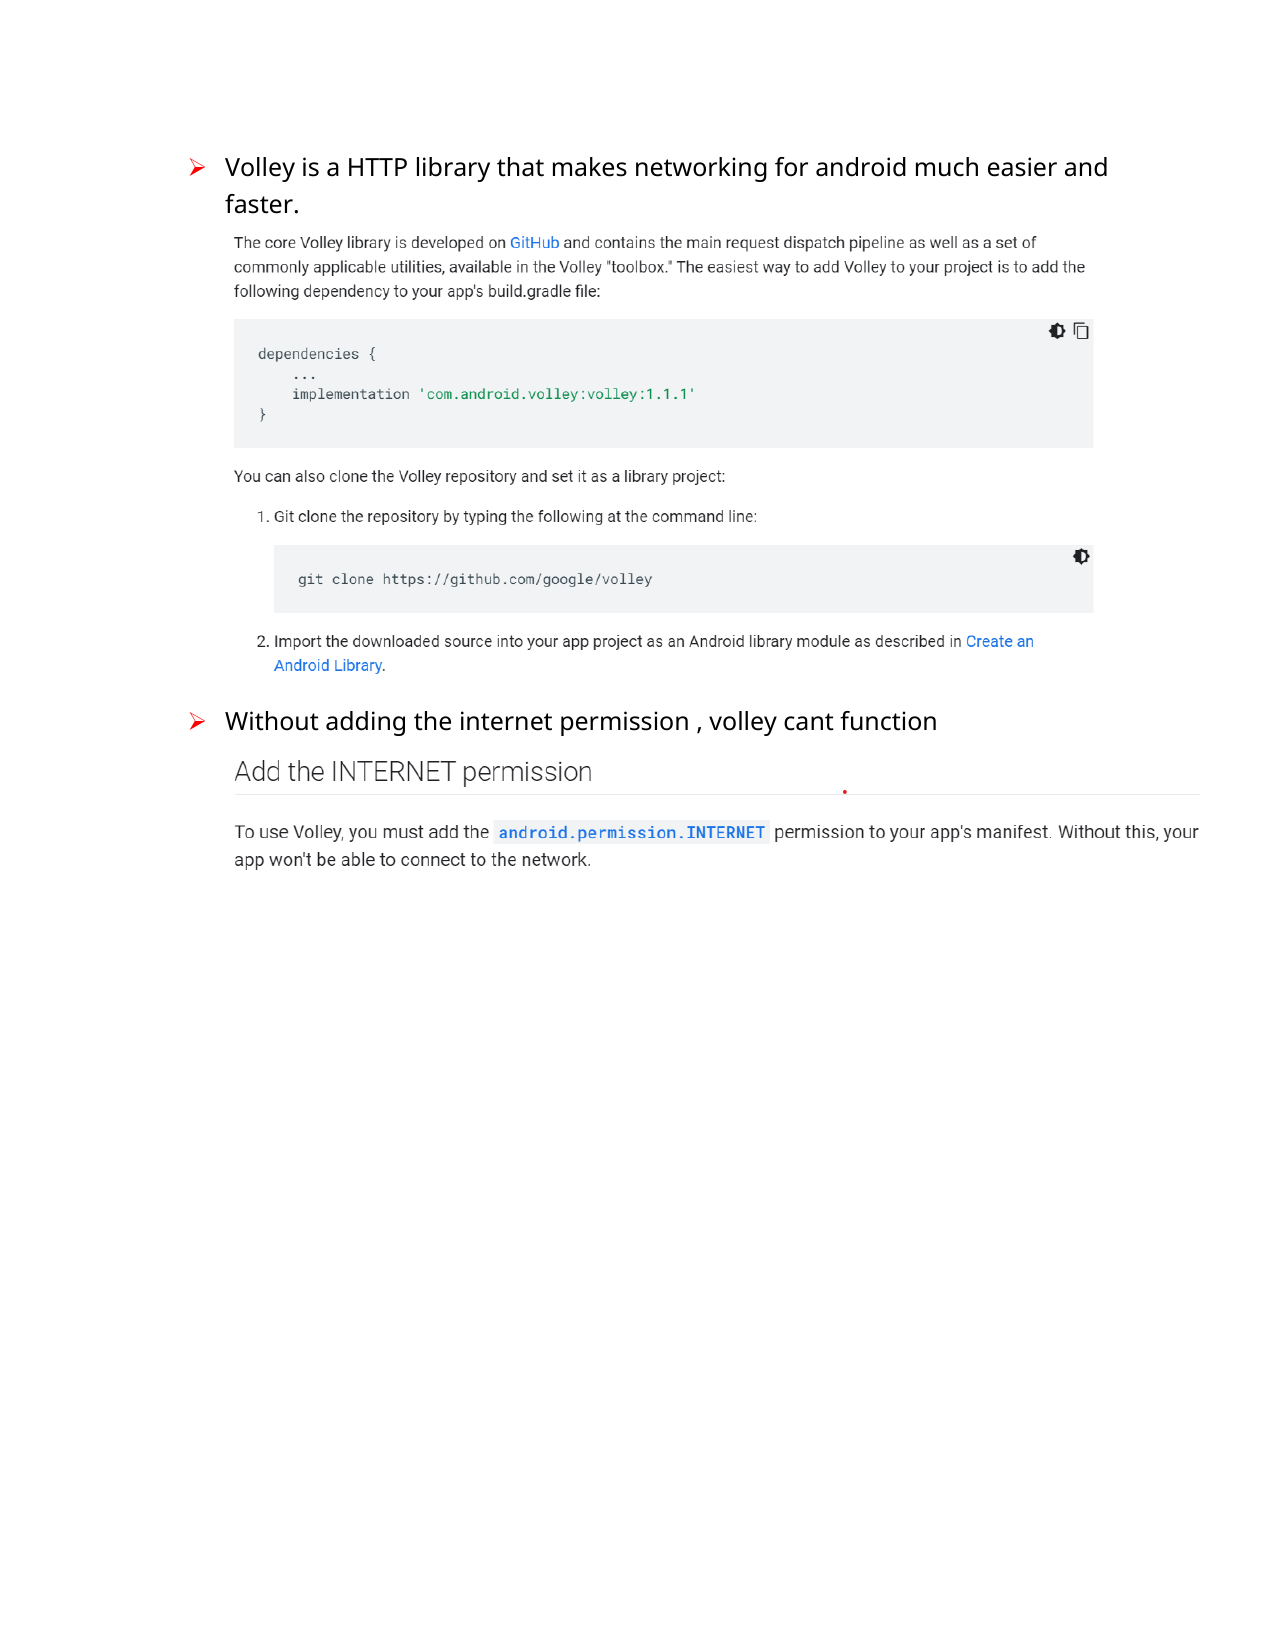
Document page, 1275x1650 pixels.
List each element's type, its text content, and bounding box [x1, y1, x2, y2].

picture [225, 223, 1102, 702]
list Without adding the internet permission , volley cant function [187, 704, 1125, 738]
picture [225, 740, 1200, 874]
